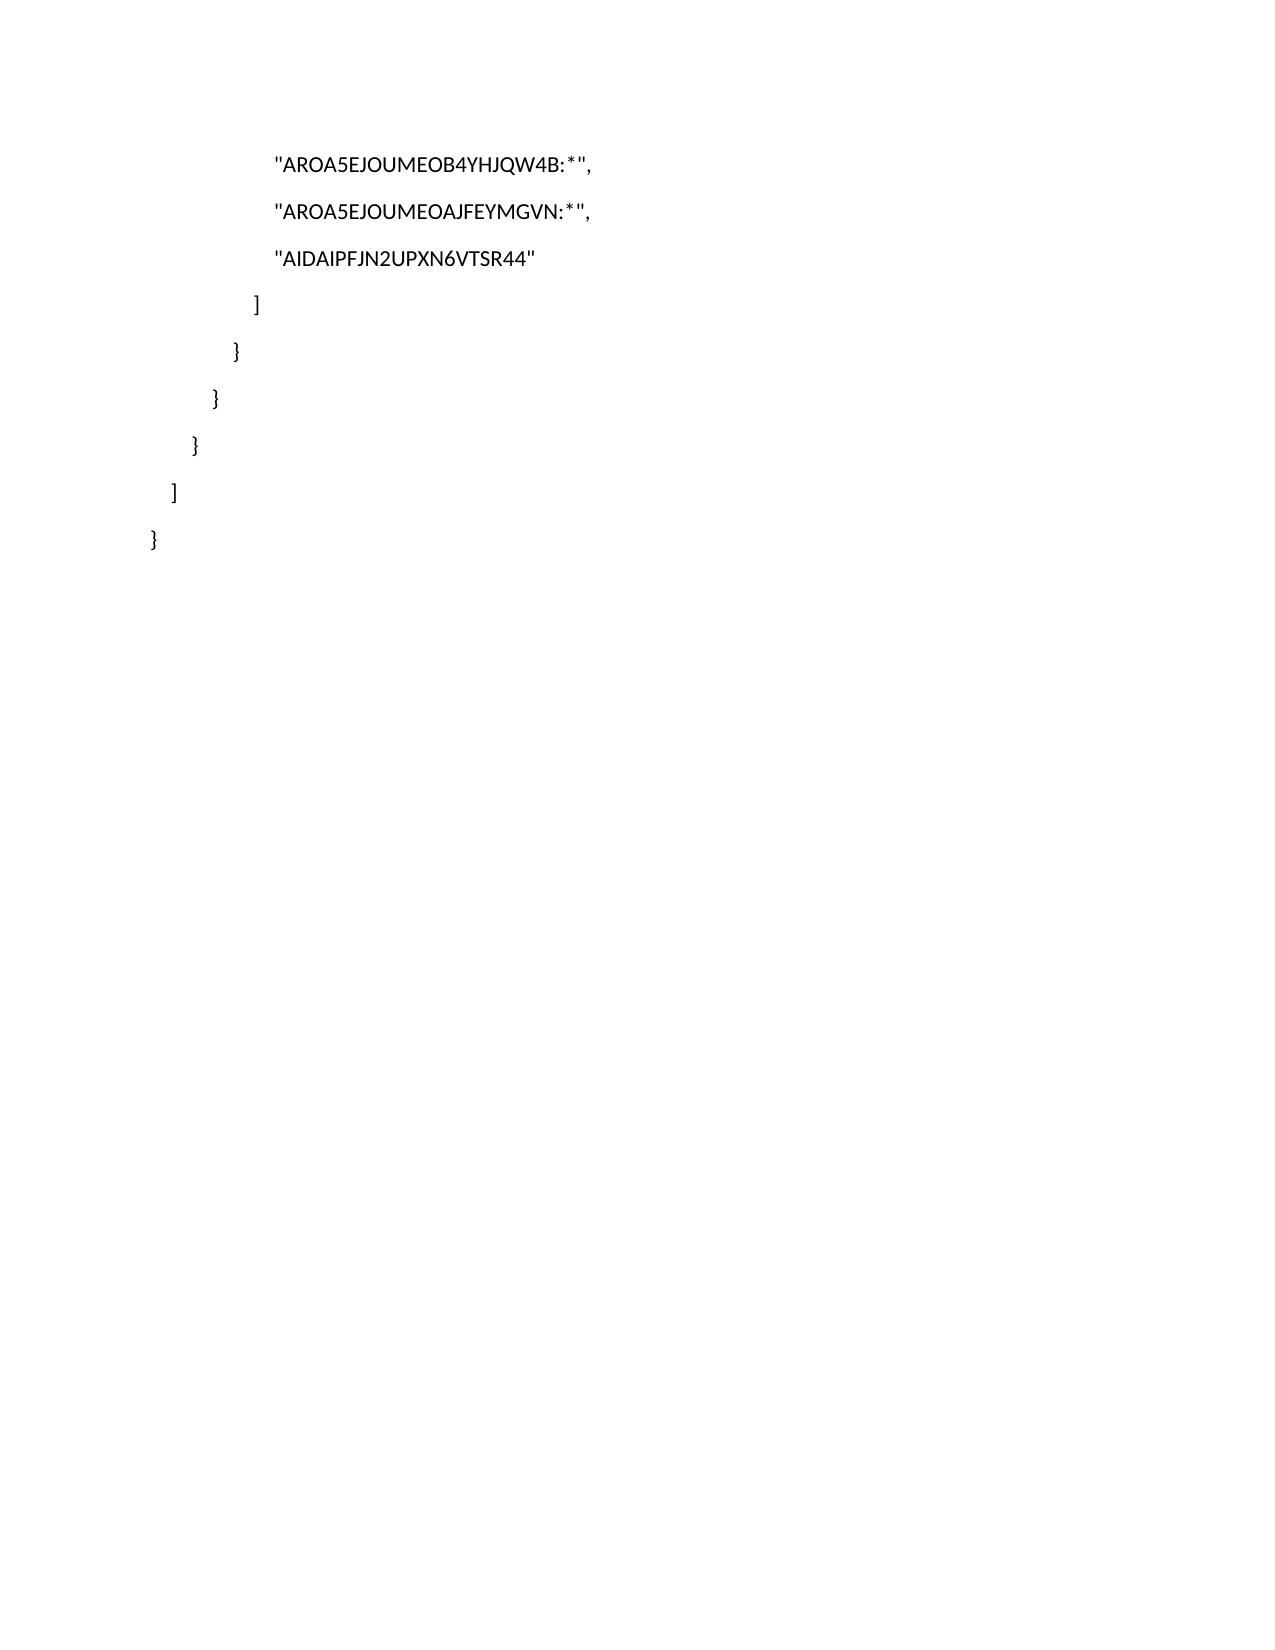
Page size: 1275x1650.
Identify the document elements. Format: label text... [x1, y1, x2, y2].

text ] [150, 291, 1125, 319]
text } [150, 431, 1125, 459]
text } [150, 525, 1125, 553]
text "AROA5EJOUMEOAJFEYMGVN:*", [150, 197, 1125, 225]
text "AROA5EJOUMEOB4YHJQW4B:*", [150, 150, 1125, 178]
text } [150, 384, 1125, 412]
text ] [150, 478, 1125, 506]
text "AIDAIPFJN2UPXN6VTSR44" [150, 244, 1125, 272]
text } [150, 337, 1125, 366]
